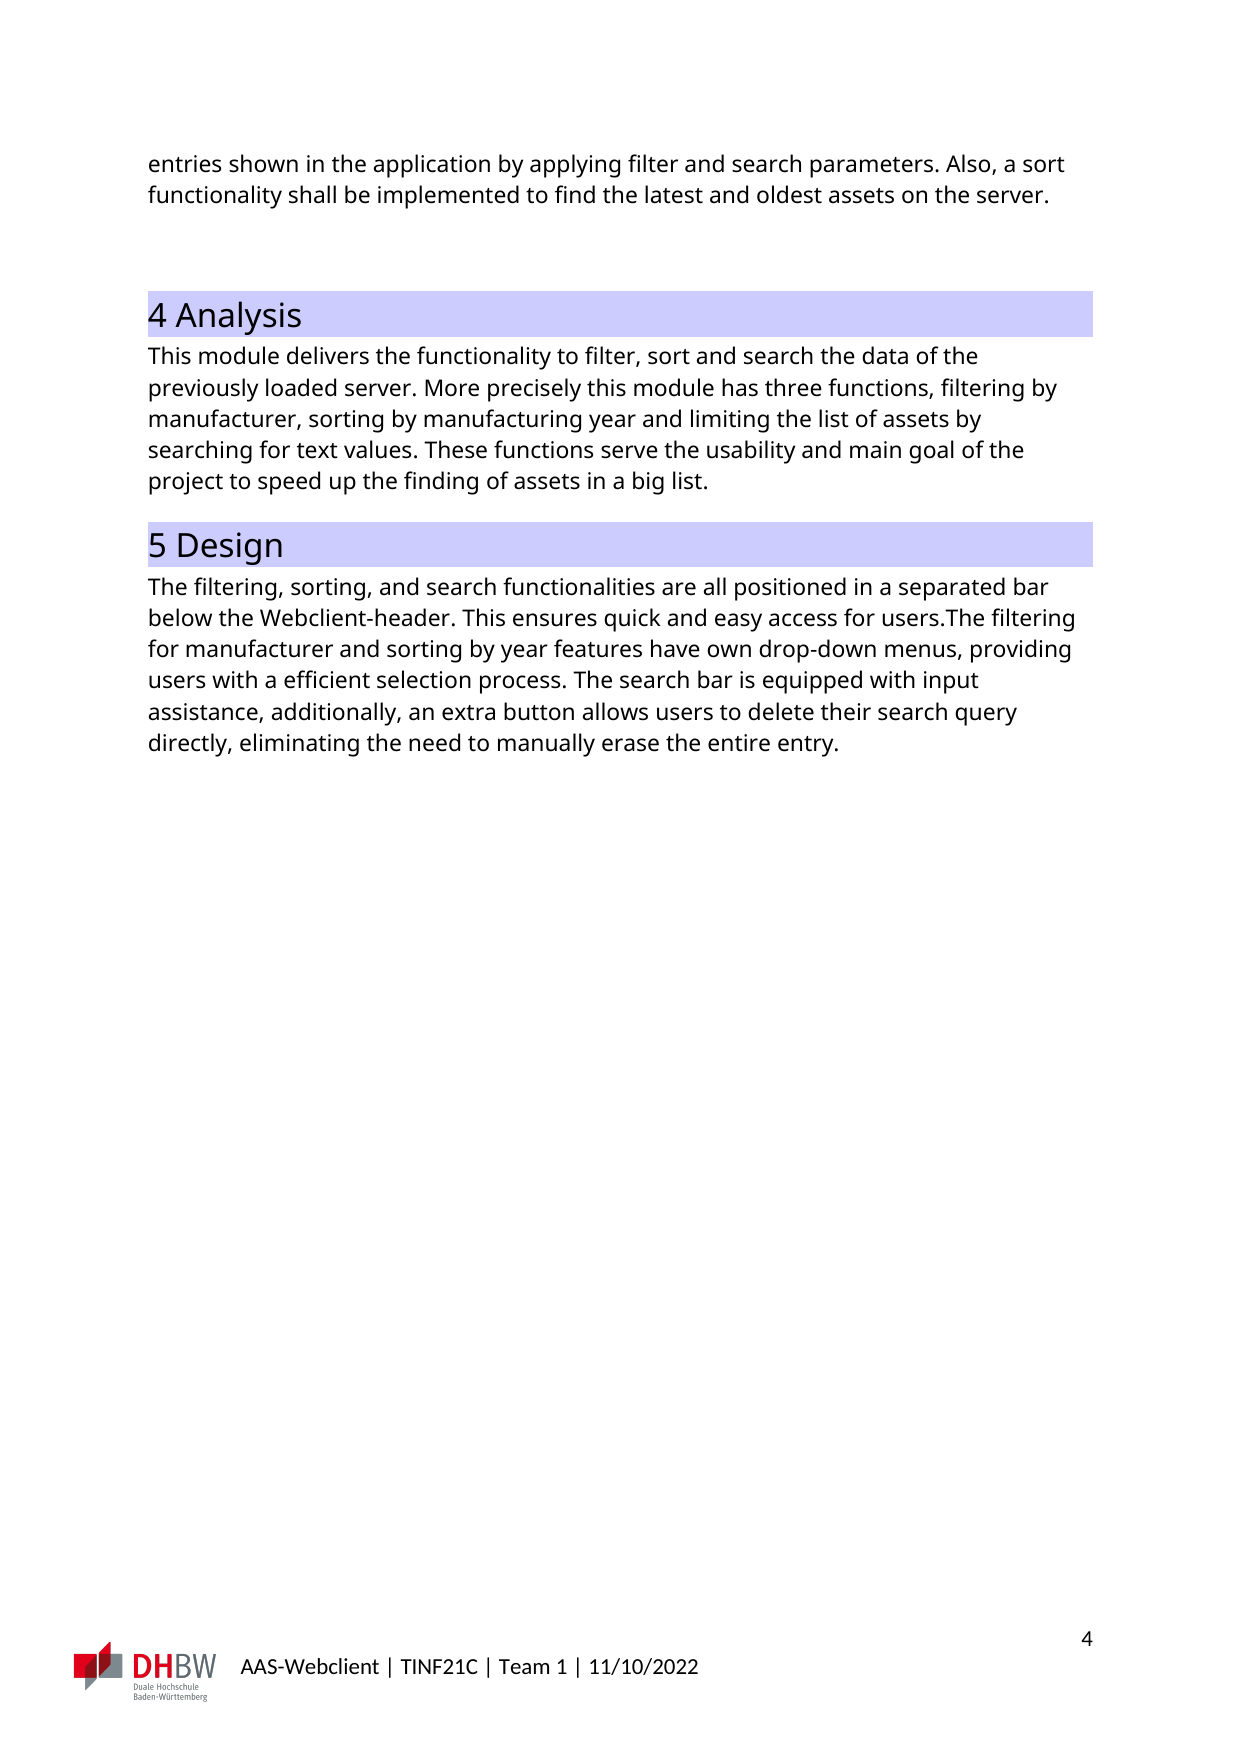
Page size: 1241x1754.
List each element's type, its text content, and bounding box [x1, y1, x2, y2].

text The filtering, sorting, and search functionalities are all positioned in a separated bar below the Webclient-header. This ensures quick and easy access for users.The filtering for manufacturer and sorting by year features have own drop-down menus, providing users with a efficient selection process. The search bar is equipped with input assistance, additionally, an extra button allows users to delete their search query directly, eliminating the need to manually erase the entire entry. [148, 571, 1093, 758]
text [148, 148, 1093, 210]
text This module delivers the functionality to filter, sort and search the data of the previously loaded server. More precisely this module has three functions, filtering by manufacturer, sorting by manufacturing year and limiting the list of assets by searching for text values. These functions serve the usability and main goal of the project to speed up the finding of assets in a big list. [148, 340, 1093, 497]
subtitle 4 Analysis [148, 291, 1093, 337]
picture [73, 1642, 216, 1702]
subtitle 5 Design [148, 522, 1093, 567]
